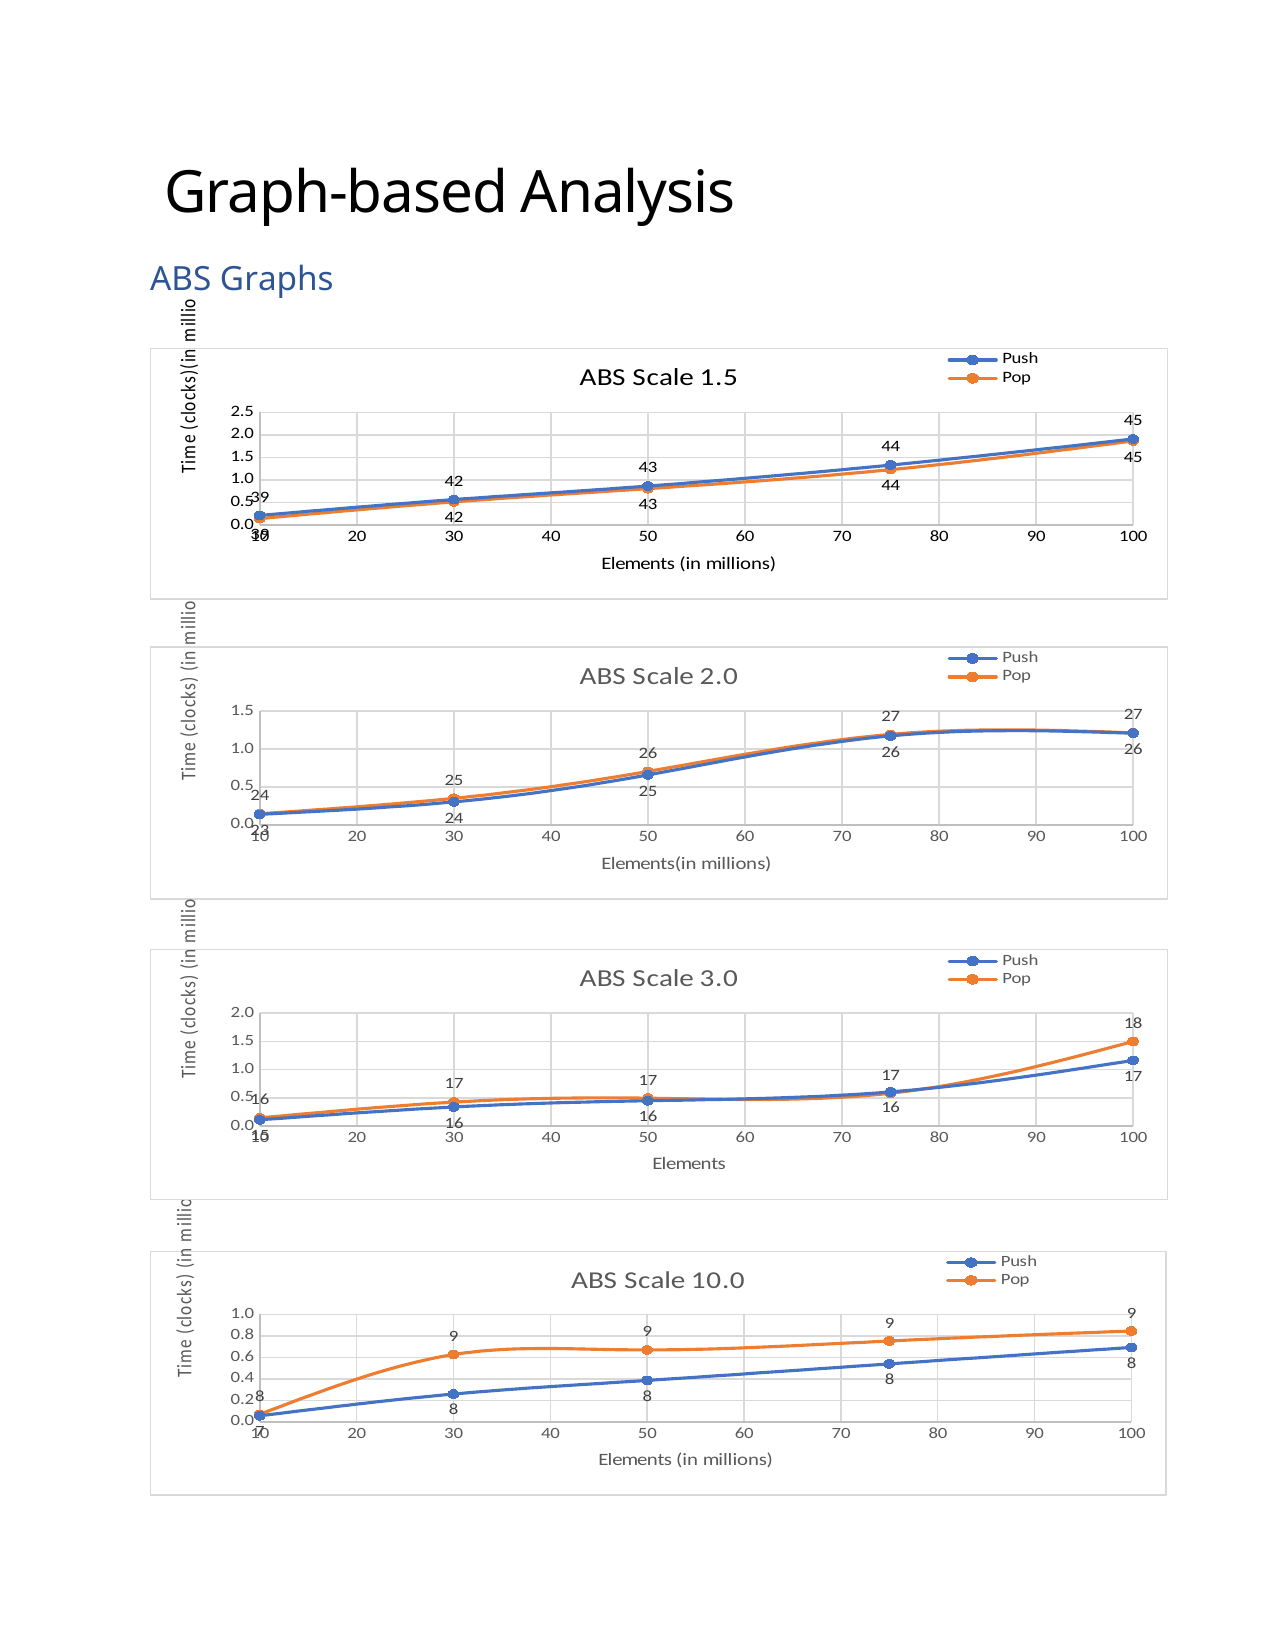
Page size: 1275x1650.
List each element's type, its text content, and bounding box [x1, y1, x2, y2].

title Graph-based Analysis [150, 150, 1125, 229]
subtitle ABS Graphs [150, 254, 1125, 300]
